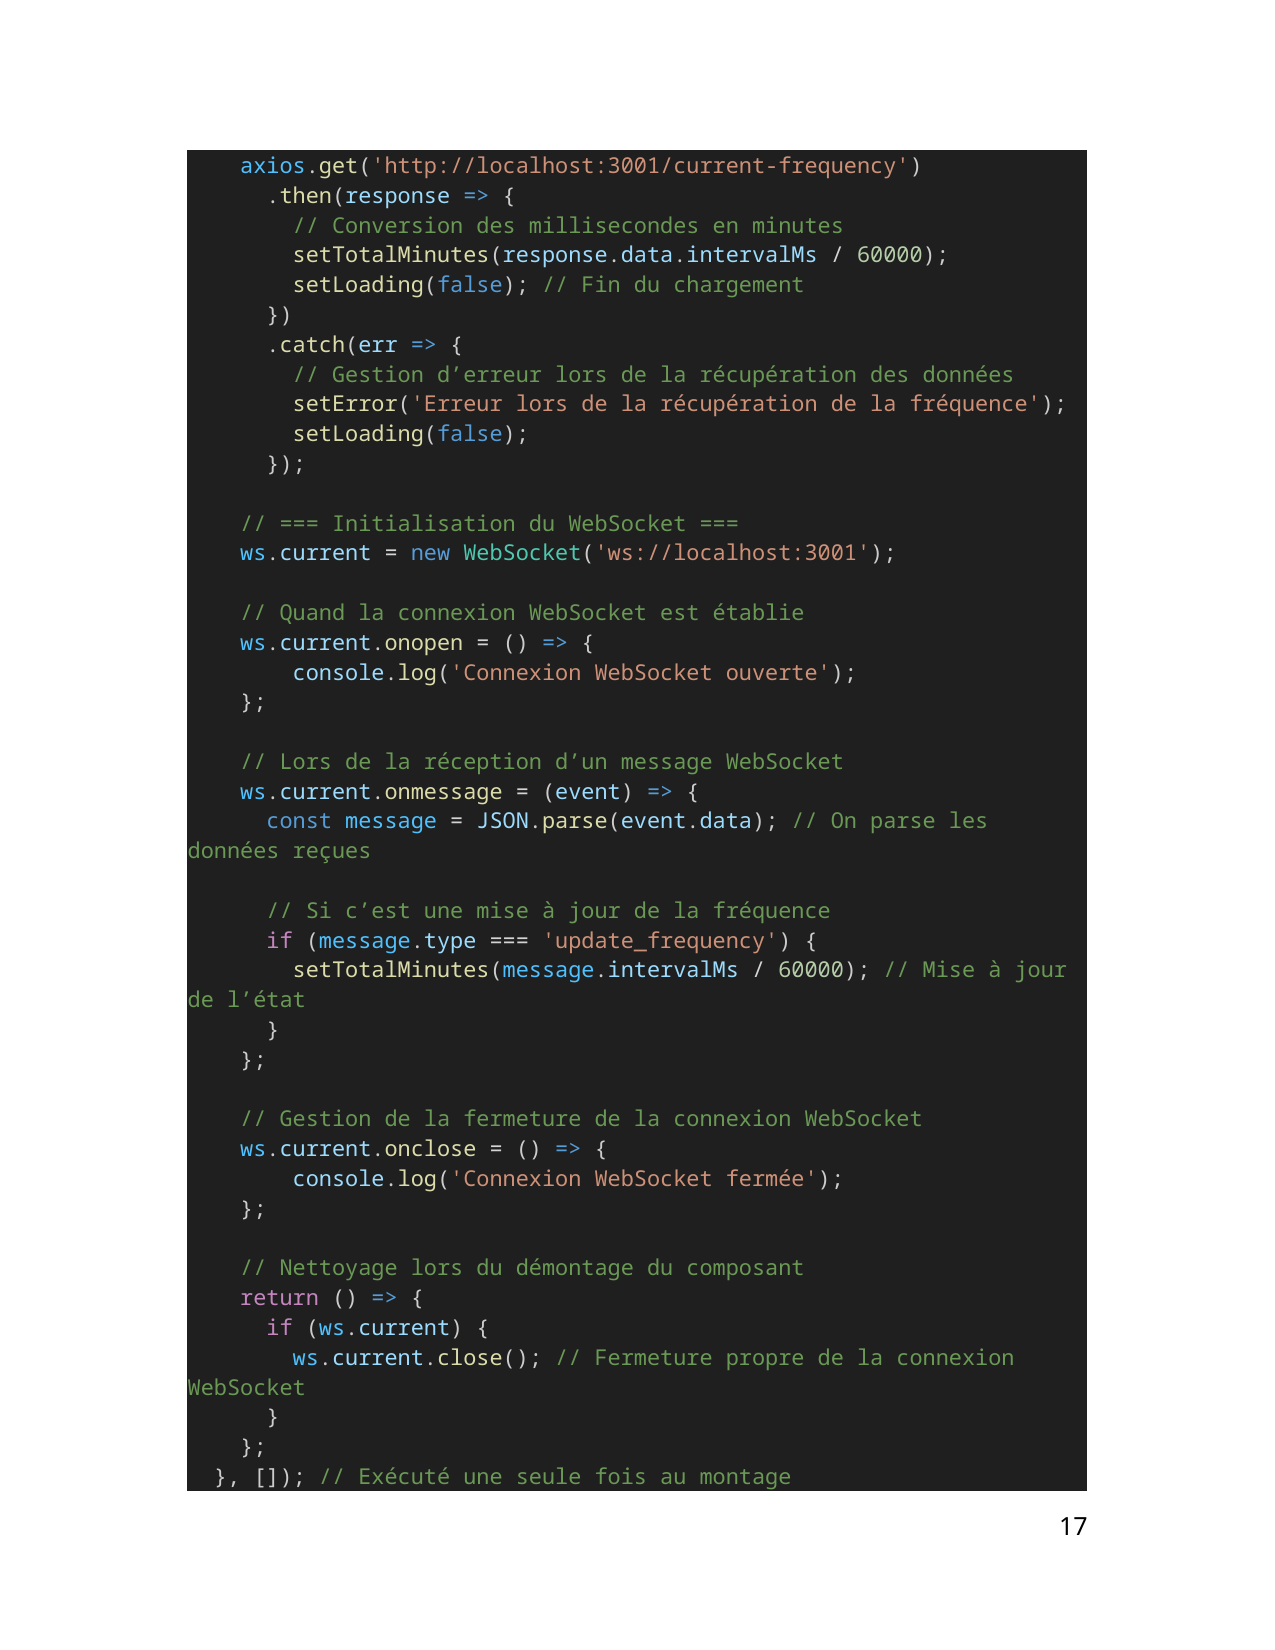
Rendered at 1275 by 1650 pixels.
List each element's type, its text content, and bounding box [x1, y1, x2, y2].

text console.log('Connexion WebSocket ouverte'); [187, 656, 1087, 686]
text }; [187, 1193, 1087, 1222]
text return () => { [187, 1282, 1087, 1312]
text setTotalMinutes(response.data.intervalMs / 60000); [187, 239, 1087, 269]
text setError('Erreur lors de la récupération de la fréquence'); [187, 388, 1087, 418]
text }) [187, 299, 1087, 329]
text // Gestion de la fermeture de la connexion WebSocket [187, 1103, 1087, 1133]
text setTotalMinutes(message.intervalMs / 60000); // Mise à jour de l’état [187, 954, 1087, 1014]
text }; [187, 686, 1087, 716]
text }; [187, 1431, 1087, 1461]
text // Lors de la réception d’un message WebSocket [187, 746, 1087, 776]
text if (ws.current) { [187, 1312, 1087, 1342]
text }; [187, 1044, 1087, 1073]
text } [187, 1401, 1087, 1431]
text axios.get('http://localhost:3001/current-frequency') [187, 150, 1087, 180]
text setLoading(false); [187, 418, 1087, 448]
text // Gestion d’erreur lors de la récupération des données [187, 358, 1087, 388]
text .then(response => { [187, 180, 1087, 209]
text if (message.type === 'update_frequency') { [187, 924, 1087, 954]
text // Conversion des millisecondes en minutes [187, 209, 1087, 239]
text console.log('Connexion WebSocket fermée'); [187, 1163, 1087, 1193]
text ws.current.onmessage = (event) => { [187, 776, 1087, 805]
text }, []); // Exécuté une seule fois au montage [187, 1461, 1087, 1491]
text // Nettoyage lors du démontage du composant [187, 1252, 1087, 1282]
text // Si c’est une mise à jour de la fréquence [187, 895, 1087, 924]
text }); [187, 448, 1087, 478]
text // Quand la connexion WebSocket est établie [187, 597, 1087, 627]
text ws.current.onopen = () => { [187, 627, 1087, 656]
text const message = JSON.parse(event.data); // On parse les données reçues [187, 805, 1087, 865]
text ws.current.onclose = () => { [187, 1133, 1087, 1163]
text setLoading(false); // Fin du chargement [187, 269, 1087, 299]
text } [187, 1014, 1087, 1044]
text ws.current = new WebSocket('ws://localhost:3001'); [187, 537, 1087, 567]
text // === Initialisation du WebSocket === [187, 507, 1087, 537]
text ws.current.close(); // Fermeture propre de la connexion WebSocket [187, 1342, 1087, 1401]
text .catch(err => { [187, 329, 1087, 358]
